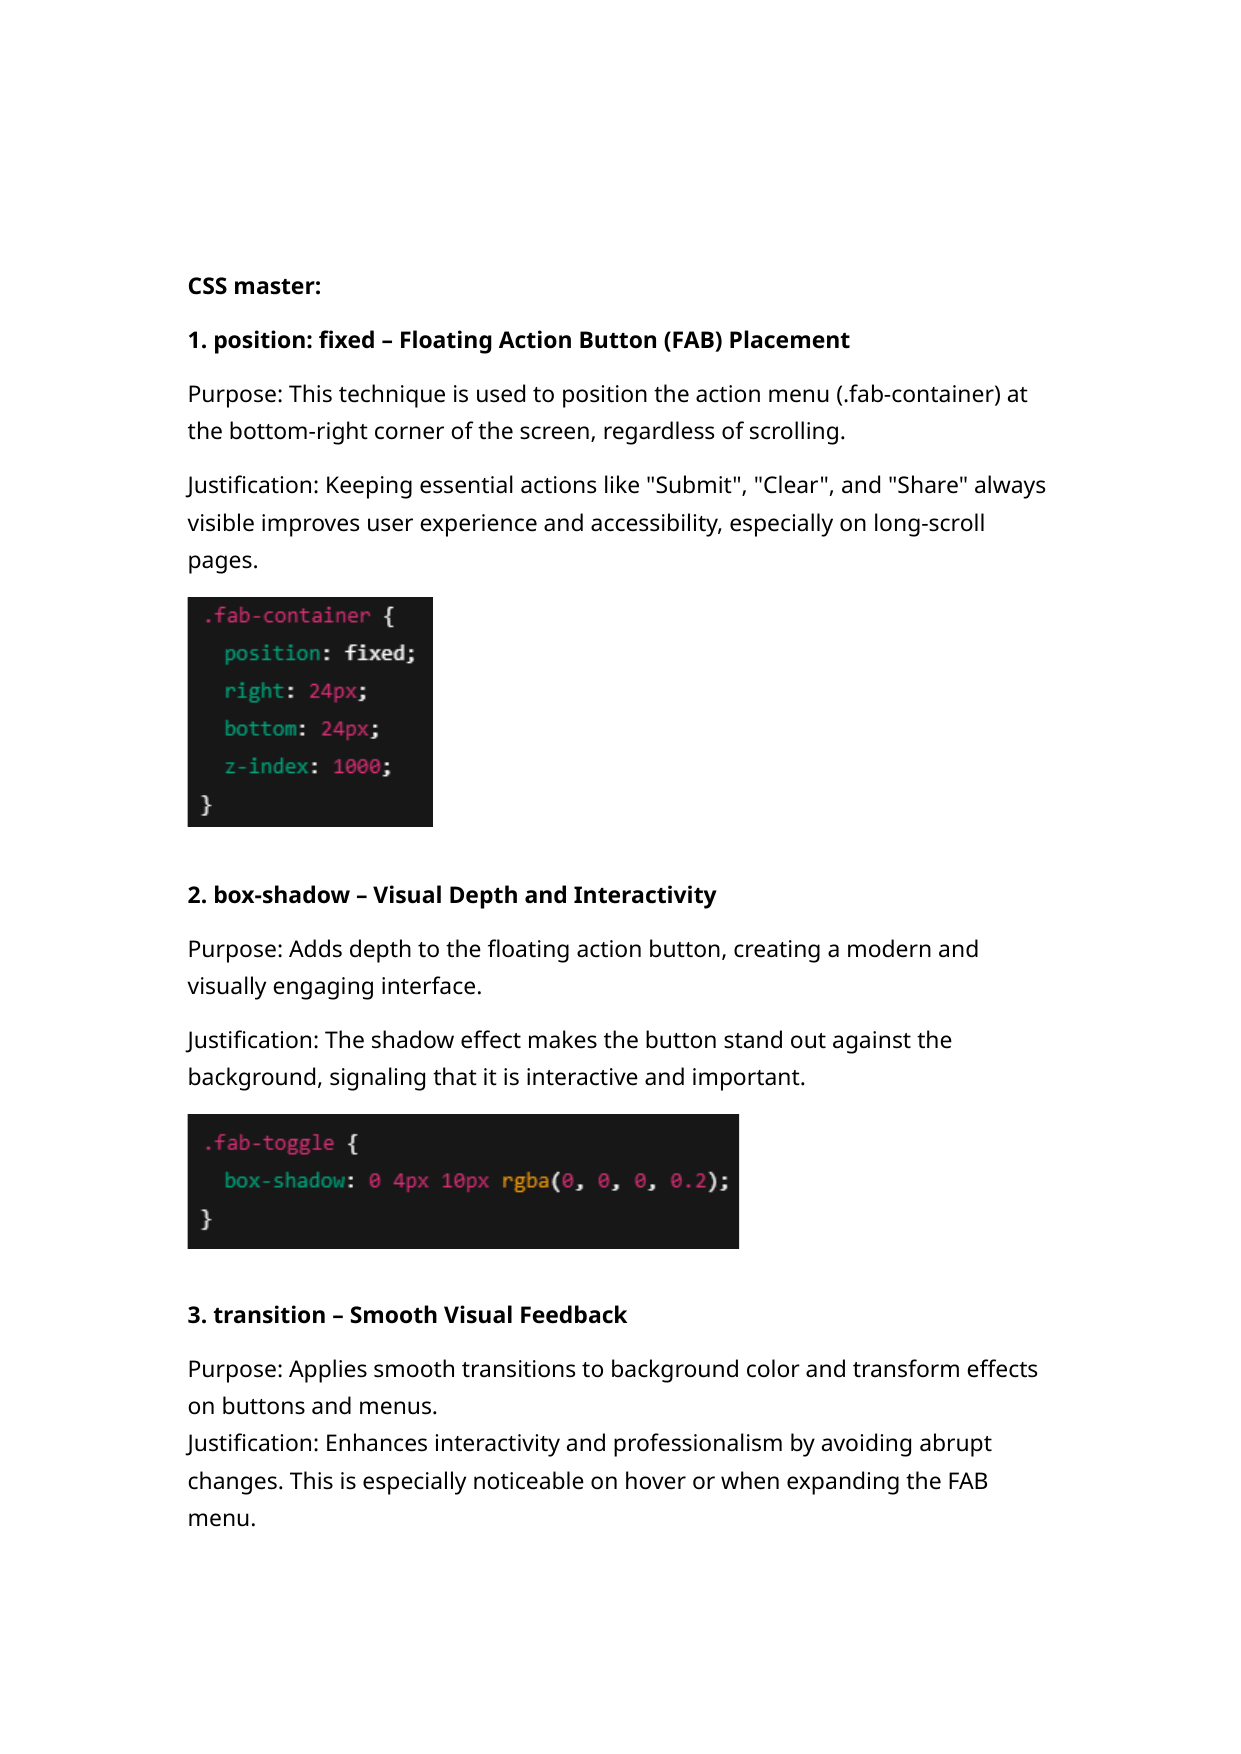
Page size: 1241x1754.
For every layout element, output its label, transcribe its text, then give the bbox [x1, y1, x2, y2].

picture [187, 1114, 740, 1249]
text CSS master: [187, 270, 1053, 302]
picture [187, 597, 433, 827]
text Justification: Keeping essential actions like "Submit", "Clear", and "Share" always visible improves user experience and accessibility, especially on long-scroll pages. [187, 468, 1053, 576]
text 3. transition – Smooth Visual Feedback [187, 1298, 1053, 1331]
text Purpose: This technique is used to position the action menu (.fab-container) at the bottom-right corner of the screen, regardless of scrolling. [187, 377, 1053, 447]
text Purpose: Applies smooth transitions to background color and transform effects on buttons and menus. Justification: Enhances interactivity and professionalism by avoiding abrupt changes. This is especially noticeable on hover or when expanding the FAB menu. [187, 1352, 1053, 1534]
text Purpose: Adds depth to the floating action button, creating a modern and visually engaging interface. [187, 932, 1053, 1002]
text 2. box-shadow – Visual Depth and Interactivity [187, 878, 1053, 911]
text 1. position: fixed – Floating Action Button (FAB) Placement [187, 323, 1053, 356]
text Justification: The shadow effect makes the button stand out against the background, signaling that it is interactive and important. [187, 1023, 1053, 1093]
